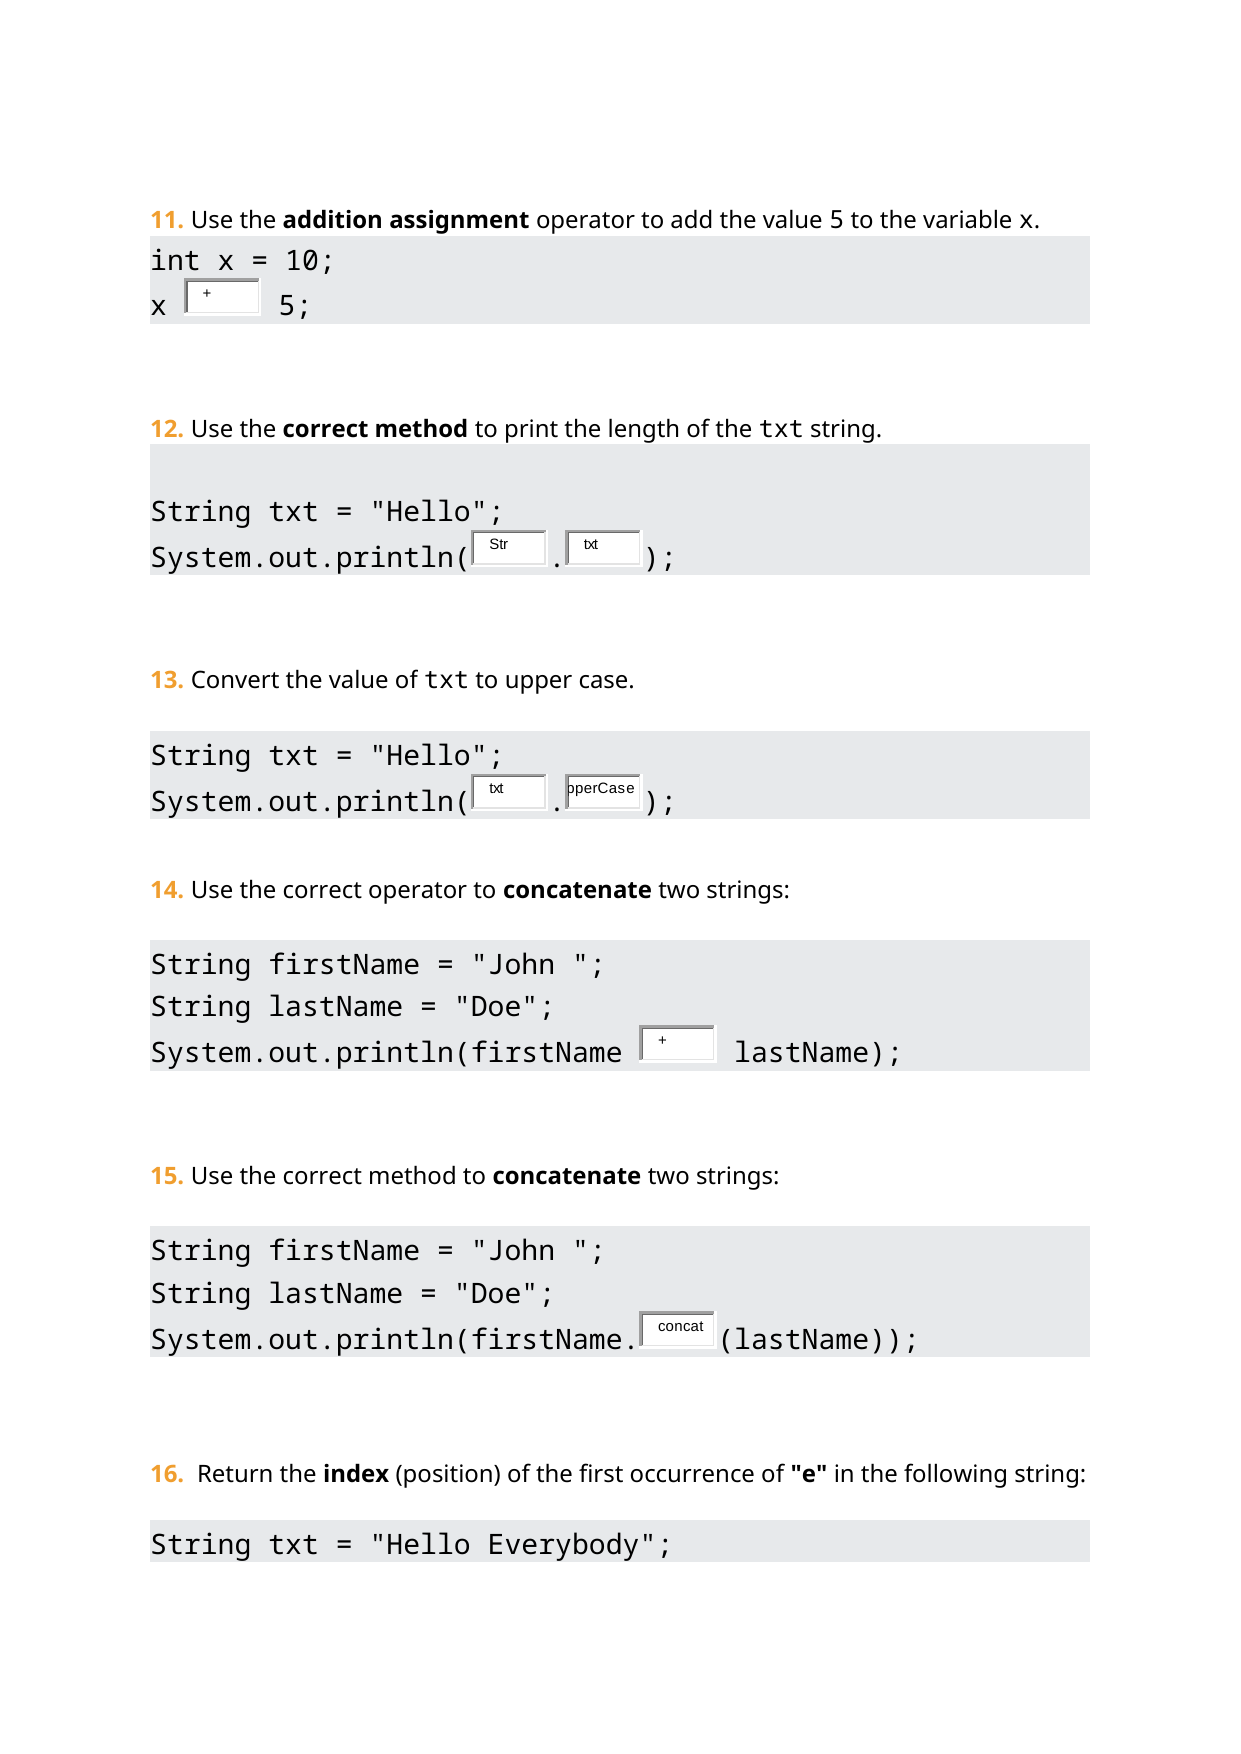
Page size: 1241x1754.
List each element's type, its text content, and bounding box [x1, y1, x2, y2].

text String txt = "Hello"; [150, 731, 1090, 773]
text 16. Return the index (position) of the first occurrence of "e" in the following string: [150, 1457, 1090, 1490]
text 15. Use the correct method to concatenate two strings: [150, 1156, 1090, 1191]
text System.out.println(.); [150, 773, 1090, 819]
text int x = 10; [150, 236, 1090, 278]
text String txt = "Hello"; [150, 487, 1090, 529]
text String firstName = "John "; [150, 1226, 1090, 1269]
text 12. Use the correct method to print the length of the txt string. [150, 409, 1090, 444]
text x 5; [150, 278, 1090, 324]
text System.out.println(.); [150, 529, 1090, 575]
text System.out.println(firstName.(lastName)); [150, 1311, 1090, 1357]
text System.out.println(firstName lastName); [150, 1025, 1090, 1071]
text String lastName = "Doe"; [150, 1269, 1090, 1311]
text String firstName = "John "; [150, 940, 1090, 982]
text 11. Use the addition assignment operator to add the value 5 to the variable x. [150, 201, 1090, 236]
text 13. Convert the value of txt to upper case. [150, 661, 1090, 696]
text String lastName = "Doe"; [150, 982, 1090, 1025]
text 14. Use the correct operator to concatenate two strings: [150, 870, 1090, 905]
text String txt = "Hello Everybody"; [150, 1520, 1090, 1562]
